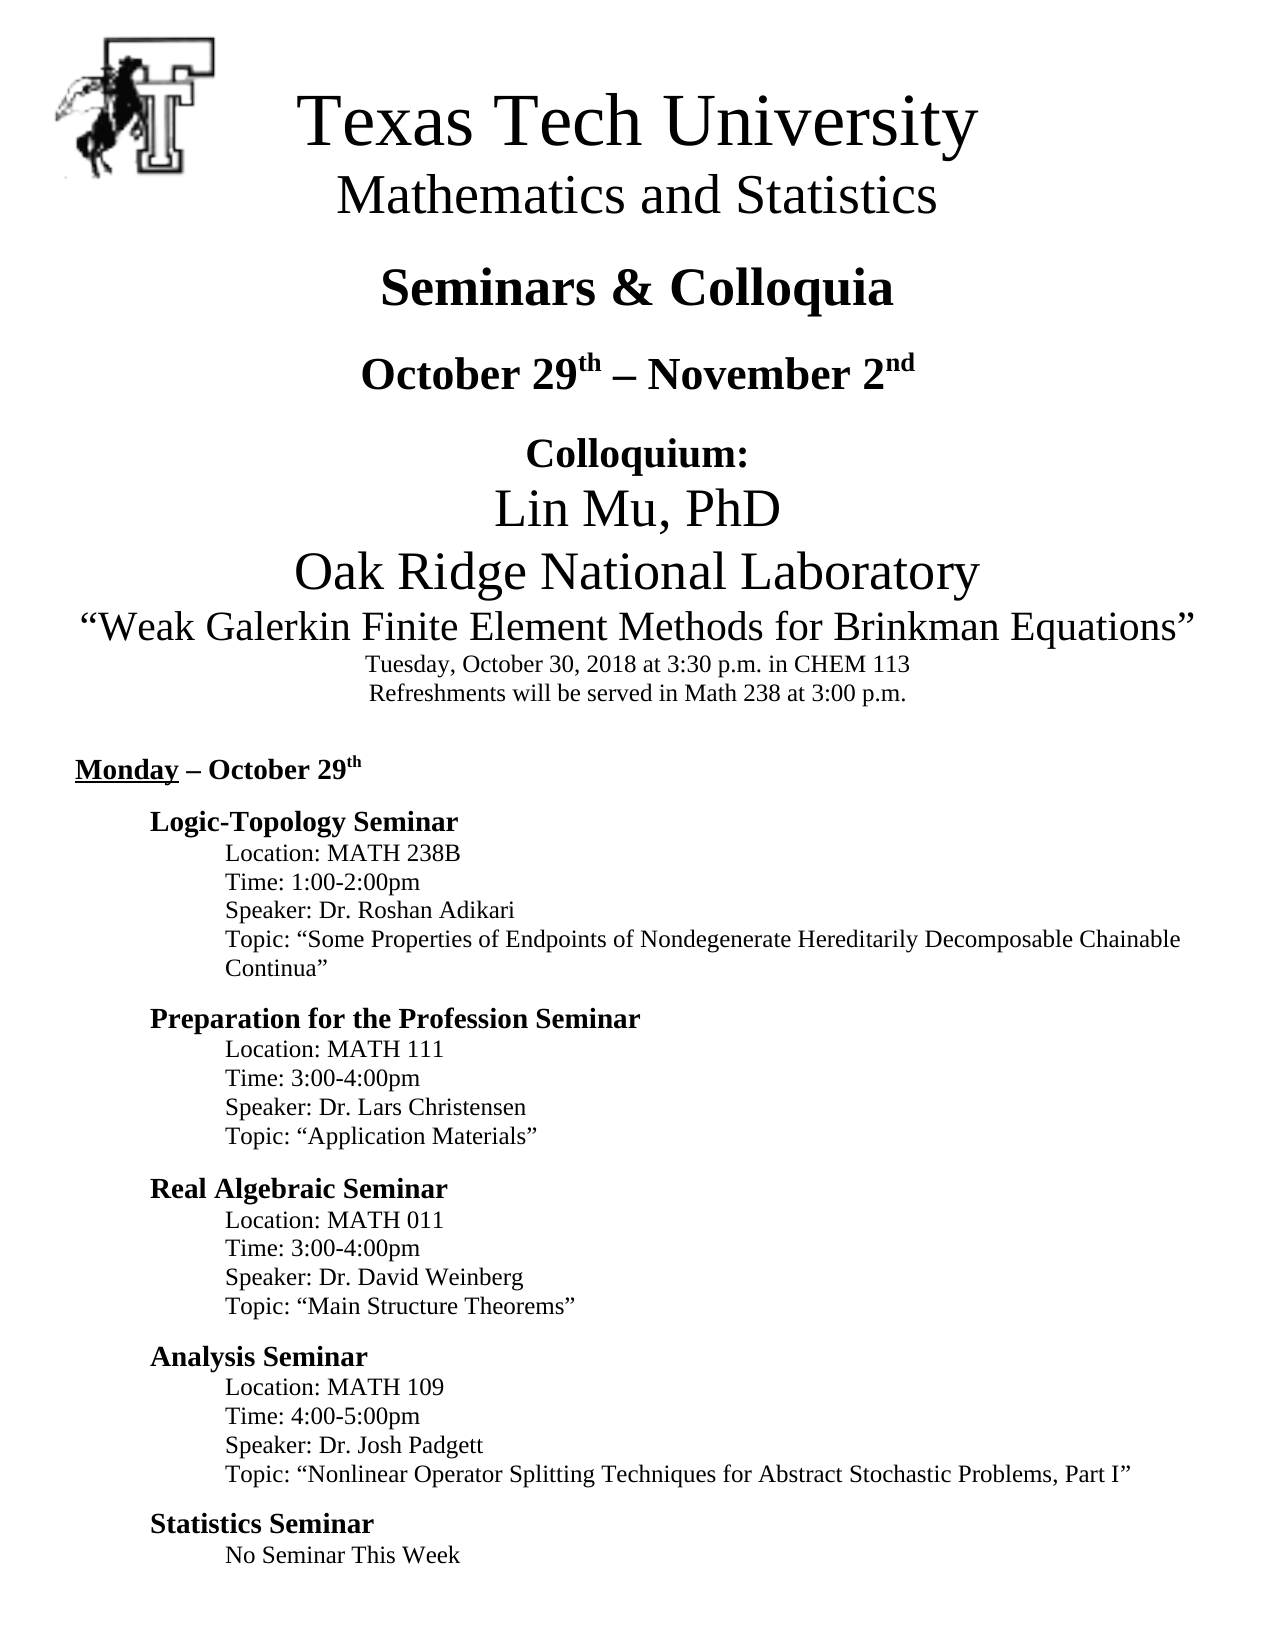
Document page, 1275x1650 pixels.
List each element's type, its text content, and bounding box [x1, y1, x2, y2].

text Topic: “Nonlinear Operator Splitting Techniques for Abstract Stochastic Problems, Part I” [225, 1459, 1200, 1487]
text Logic-Topology Seminar [75, 804, 1200, 838]
text No Seminar This Week [225, 1540, 1200, 1569]
text Location: MATH 238B [75, 838, 1200, 867]
text Preparation for the Profession Seminar [75, 1001, 1200, 1034]
text Monday – October 29th [75, 752, 1200, 785]
text Speaker: Dr. David Weinberg [75, 1262, 1200, 1291]
text Colloquium: [75, 428, 1200, 476]
text Location: MATH 109 [150, 1372, 1200, 1401]
text Refreshments will be served in Math 238 at 3:00 p.m. [75, 678, 1200, 706]
text “Weak Galerkin Finite Element Methods for Brinkman Equations” [75, 601, 1200, 649]
text Time: 3:00-4:00pm [75, 1063, 1200, 1092]
text Oak Ridge National Laboratory [75, 539, 1200, 601]
text Topic: “Main Structure Theorems” [225, 1291, 1200, 1320]
text Topic: “Application Materials” [225, 1121, 1200, 1149]
text Time: 3:00-4:00pm [75, 1233, 1200, 1262]
text Time: 4:00-5:00pm [75, 1401, 1200, 1430]
text Speaker: Dr. Lars Christensen [75, 1092, 1200, 1121]
text Time: 1:00-2:00pm [75, 867, 1200, 896]
text Tuesday, October 30, 2018 at 3:30 p.m. in CHEM 113 [75, 649, 1200, 678]
text Statistics Seminar [75, 1507, 1200, 1540]
text Speaker: Dr. Josh Padgett [75, 1430, 1200, 1459]
picture [50, 36, 219, 186]
text Speaker: Dr. Roshan Adikari [75, 896, 1200, 924]
text Analysis Seminar [75, 1339, 1200, 1372]
text Real Algebraic Seminar [75, 1171, 1200, 1205]
text Topic: “Some Properties of Endpoints of Nondegenerate Hereditarily Decomposable Chainable Continua” [225, 924, 1200, 982]
text October 29th – November 2nd [75, 347, 1200, 399]
text Location: MATH 011 [150, 1205, 1200, 1233]
text Texas Tech University [219, 75, 1200, 161]
text Lin Mu, PhD [75, 476, 1200, 539]
text Mathematics and Statistics [75, 161, 1200, 226]
text Location: MATH 111 [150, 1034, 1200, 1063]
text Seminars & Colloquia [75, 255, 1200, 317]
